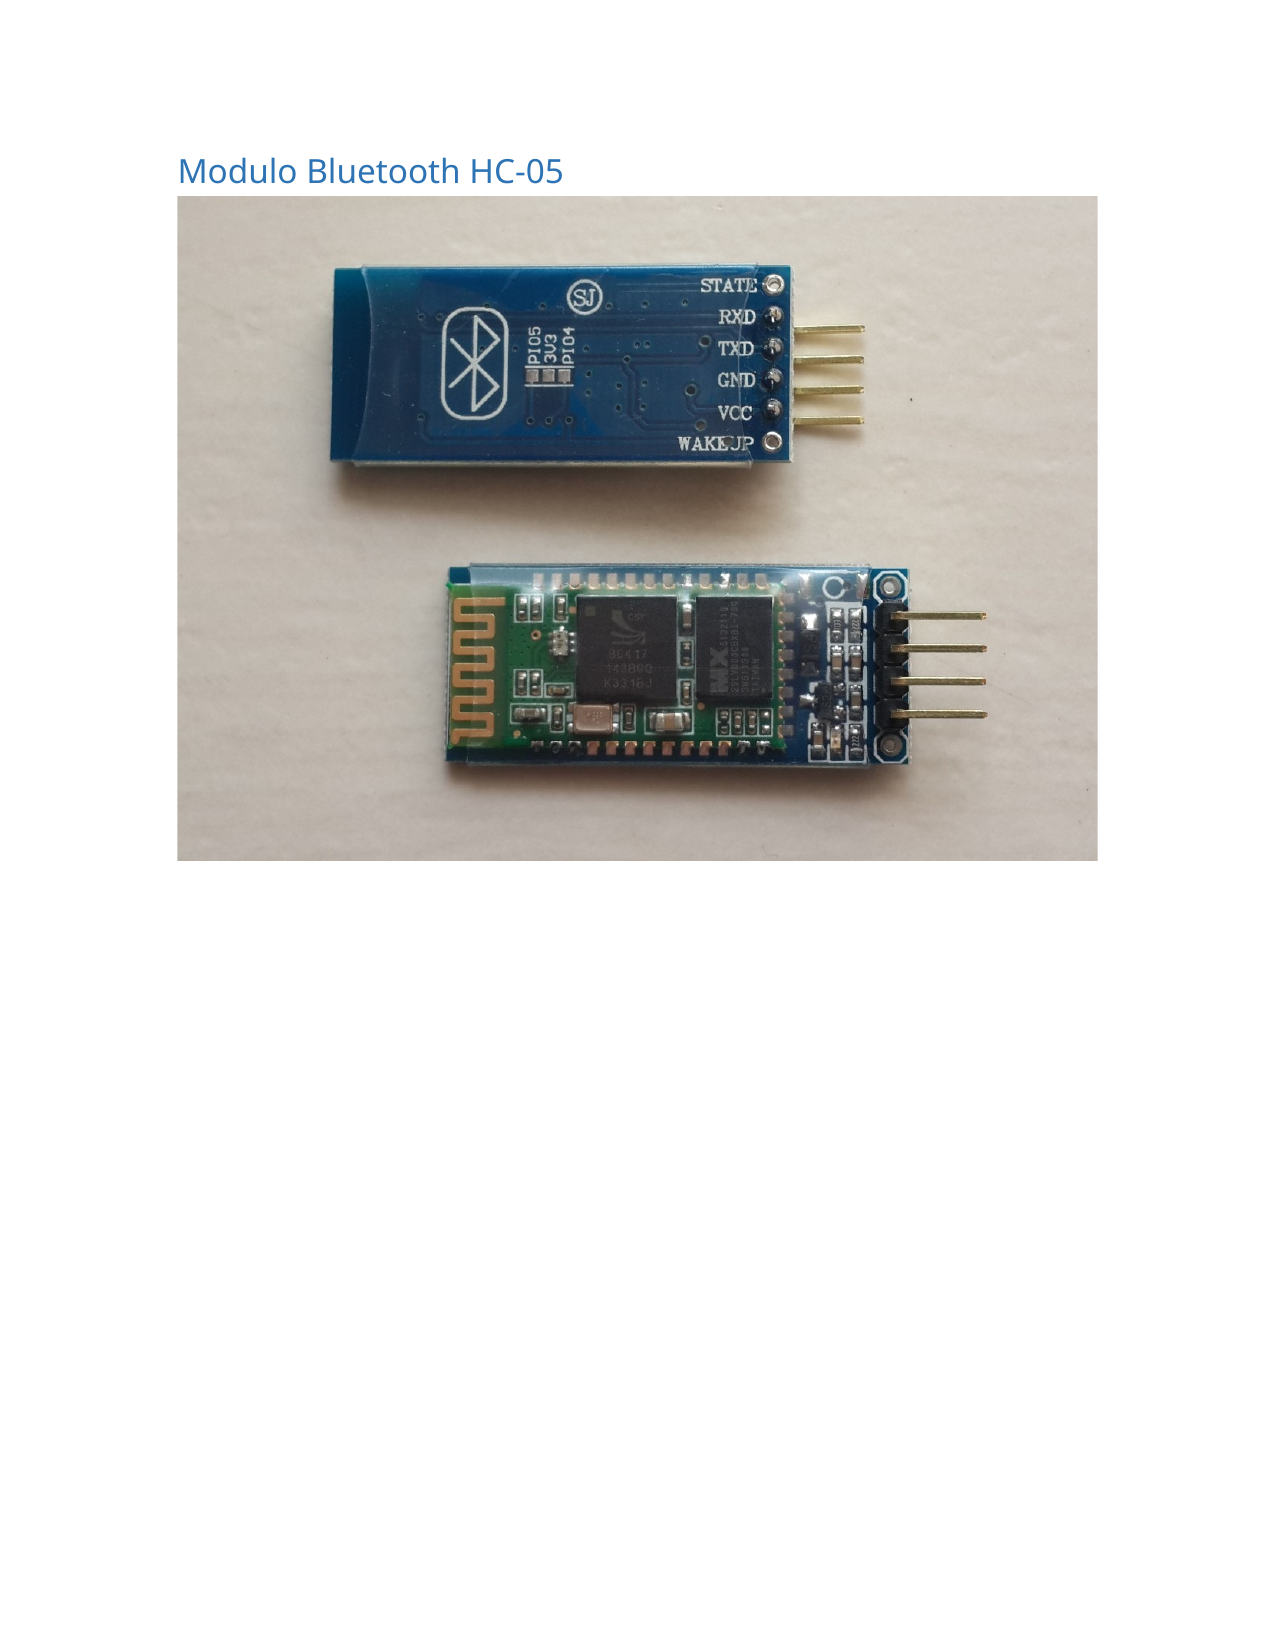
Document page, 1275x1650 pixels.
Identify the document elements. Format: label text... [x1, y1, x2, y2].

picture [177, 196, 1098, 861]
subtitle Modulo Bluetooth HC-05 [177, 148, 1098, 193]
